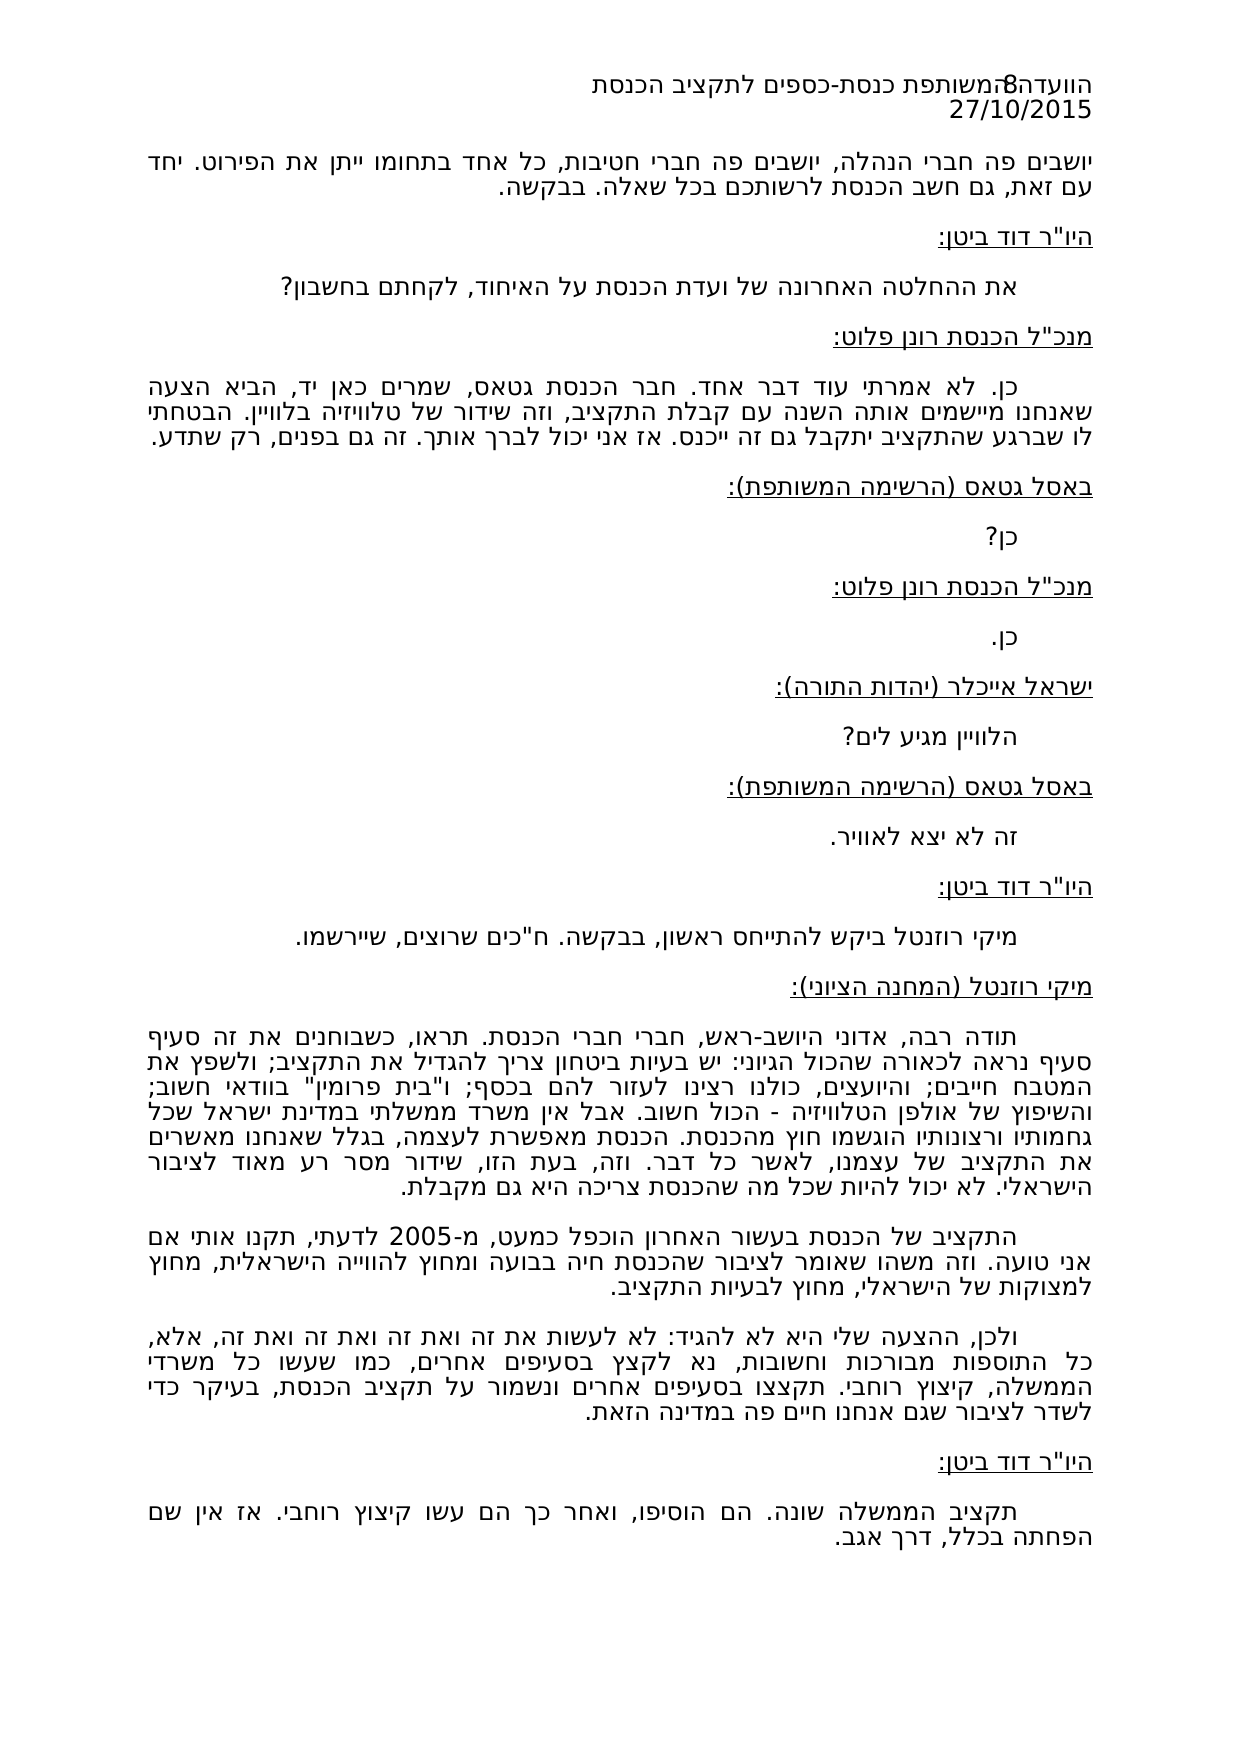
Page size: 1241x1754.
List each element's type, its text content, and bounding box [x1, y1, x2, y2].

text היו"ר דוד ביטן: [147, 875, 1093, 900]
text תודה רבה, אדוני היושב-ראש, חברי חברי הכנסת. תראו, כשבוחנים את זה סעיף סעיף נראה לכאורה שהכול הגיוני: יש בעיות ביטחון צריך להגדיל את התקציב; ולשפץ את המטבח חייבים; והיועצים, כולנו רצינו לעזור להם בכסף; ו"בית פרומין" בוודאי חשוב; והשיפוץ של אולפן הטלוויזיה - הכול חשוב. אבל אין משרד ממשלתי במדינת ישראל שכל גחמותיו ורצונותיו הוגשמו חוץ מהכנסת. הכנסת מאפשרת לעצמה, בגלל שאנחנו מאשרים את התקציב של עצמנו, לאשר כל דבר. וזה, בעת הזו, שידור מסר רע מאוד לציבור הישראלי. לא יכול להיות שכל מה שהכנסת צריכה היא גם מקבלת. [147, 1025, 1093, 1200]
text מנכ"ל הכנסת רונן פלוט: [147, 575, 1093, 600]
text את ההחלטה האחרונה של ועדת הכנסת על האיחוד, לקחתם בחשבון? [147, 275, 1093, 300]
text באסל גטאס (הרשימה המשותפת): [147, 475, 1093, 500]
text היו"ר דוד ביטן: [147, 1450, 1093, 1475]
text כן. לא אמרתי עוד דבר אחד. חבר הכנסת גטאס, שמרים כאן יד, הביא הצעה שאנחנו מיישמים אותה השנה עם קבלת התקציב, וזה שידור של טלוויזיה בלוויין. הבטחתי לו שברגע שהתקציב יתקבל גם זה ייכנס. אז אני יכול לברך אותך. זה גם בפנים, רק שתדע. [147, 375, 1093, 450]
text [147, 150, 1093, 200]
text מנכ"ל הכנסת רונן פלוט: [147, 325, 1093, 350]
text זה לא יצא לאוויר. [147, 825, 1093, 850]
text התקציב של הכנסת בעשור האחרון הוכפל כמעט, מ-2005 לדעתי, תקנו אותי אם אני טועה. וזה משהו שאומר לציבור שהכנסת חיה בבועה ומחוץ להווייה הישראלית, מחוץ למצוקות של הישראלי, מחוץ לבעיות התקציב. [147, 1225, 1093, 1300]
text ולכן, ההצעה שלי היא לא להגיד: לא לעשות את זה ואת זה ואת זה ואת זה, אלא, כל התוספות מבורכות וחשובות, נא לקצץ בסעיפים אחרים, כמו שעשו כל משרדי הממשלה, קיצוץ רוחבי. תקצצו בסעיפים אחרים ונשמור על תקציב הכנסת, בעיקר כדי לשדר לציבור שגם אנחנו חיים פה במדינה הזאת. [147, 1325, 1093, 1425]
text ישראל אייכלר (יהדות התורה): [147, 675, 1093, 700]
text כן. [147, 625, 1093, 650]
text הלוויין מגיע לים? [147, 725, 1093, 750]
text היו"ר דוד ביטן: [147, 225, 1093, 250]
text מיקי רוזנטל (המחנה הציוני): [147, 975, 1093, 1000]
text כן? [147, 525, 1093, 550]
text תקציב הממשלה שונה. הם הוסיפו, ואחר כך הם עשו קיצוץ רוחבי. אז אין שם הפחתה בכלל, דרך אגב. [147, 1500, 1093, 1550]
text מיקי רוזנטל ביקש להתייחס ראשון, בבקשה. ח"כים שרוצים, שיירשמו. [147, 925, 1093, 950]
text באסל גטאס (הרשימה המשותפת): [147, 775, 1093, 800]
